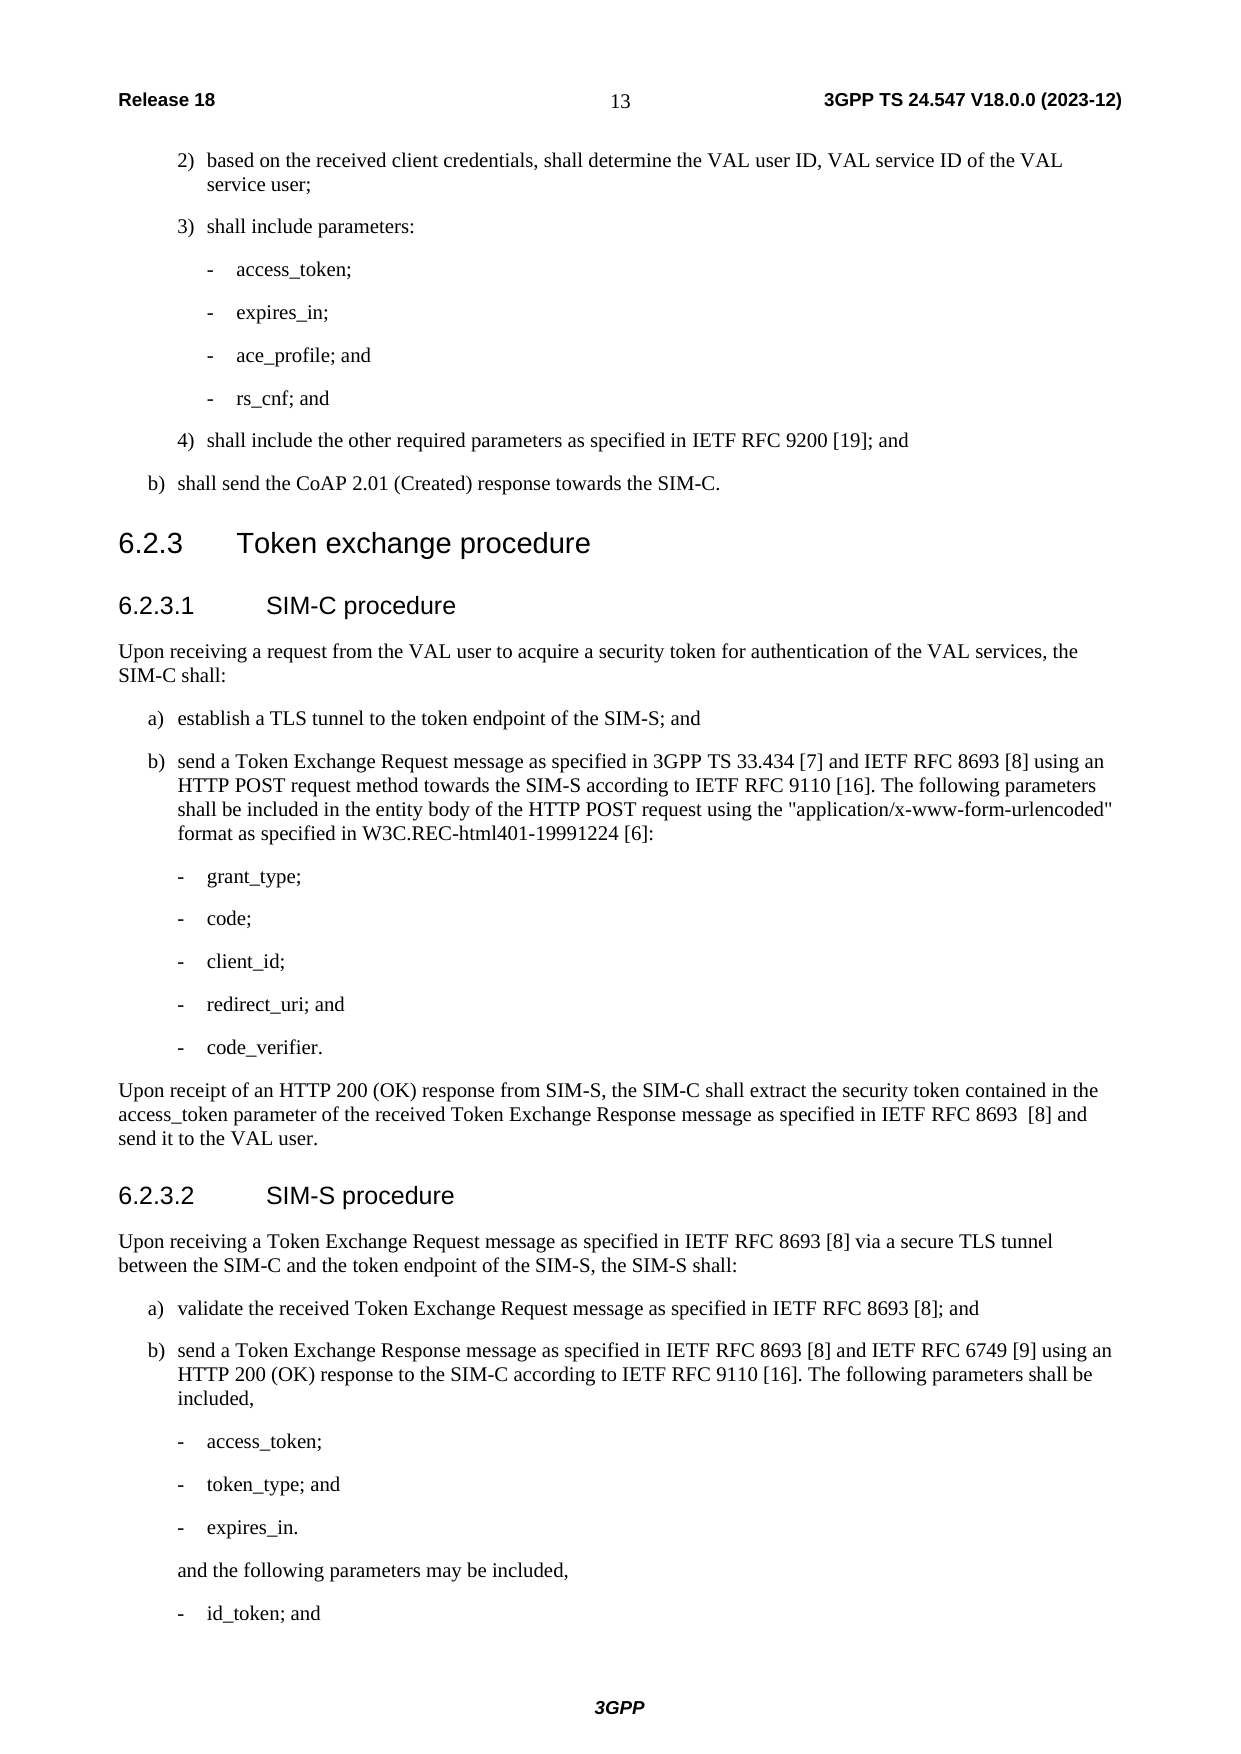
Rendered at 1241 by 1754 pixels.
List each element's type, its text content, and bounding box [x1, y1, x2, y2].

text - code_verifier. [177, 1035, 1122, 1059]
text - code; [177, 906, 1122, 930]
text and the following parameters may be included, [148, 1558, 1122, 1582]
subtitle 6.2.3 Token exchange procedure [118, 527, 1122, 560]
text - access_token; [177, 1429, 1122, 1453]
text - client_id; [177, 949, 1122, 973]
text b) send a Token Exchange Request message as specified in 3GPP TS 33.434 [7] and IETF RFC 8693 [8] using an HTTP POST request method towards the SIM-S according to IETF RFC 9110 [16]. The following parameters shall be included in the entity body of the HTTP POST request using the "application/x-www-form-urlencoded" format as specified in W3C.REC-html401-19991224 [6]: [148, 748, 1122, 845]
subtitle 6.2.3.1 SIM-C procedure [118, 591, 1122, 620]
text - expires_in. [177, 1515, 1122, 1539]
text - token_type; and [177, 1472, 1122, 1496]
text b) send a Token Exchange Response message as specified in IETF RFC 8693 [8] and IETF RFC 6749 [9] using an HTTP 200 (OK) response to the SIM-C according to IETF RFC 9110 [16]. The following parameters shall be included, [148, 1338, 1122, 1410]
text - grant_type; [177, 863, 1122, 888]
text Upon receipt of an HTTP 200 (OK) response from SIM-S, the SIM-C shall extract the security token contained in the access_token parameter of the received Token Exchange Response message as specified in IETF RFC 8693 [8] and send it to the VAL user. [118, 1078, 1122, 1150]
text a) establish a TLS tunnel to the token endpoint of the SIM-S; and [148, 706, 1122, 730]
text 3) shall include parameters: [177, 214, 1122, 238]
subtitle 6.2.3.2 SIM-S procedure [118, 1181, 1122, 1210]
text 4) shall include the other required parameters as specified in IETF RFC 9200 [19]; and [177, 428, 1122, 452]
text - ace_profile; and [207, 343, 1122, 367]
text - id_token; and [177, 1600, 1122, 1624]
text b) shall send the CoAP 2.01 (Created) response towards the SIM-C. [148, 471, 1122, 495]
text - expires_in; [207, 300, 1122, 324]
text - access_token; [207, 257, 1122, 281]
text - redirect_uri; and [177, 992, 1122, 1016]
text Upon receiving a Token Exchange Request message as specified in IETF RFC 8693 [8] via a secure TLS tunnel between the SIM-C and the token endpoint of the SIM-S, the SIM-S shall: [118, 1228, 1122, 1277]
text - rs_cnf; and [207, 386, 1122, 410]
text Upon receiving a request from the VAL user to acquire a security token for authentication of the VAL services, the SIM-C shall: [118, 639, 1122, 687]
text 2) based on the received client credentials, shall determine the VAL user ID, VAL service ID of the VAL service user; [177, 147, 1122, 196]
text a) validate the received Token Exchange Request message as specified in IETF RFC 8693 [8]; and [148, 1295, 1122, 1319]
